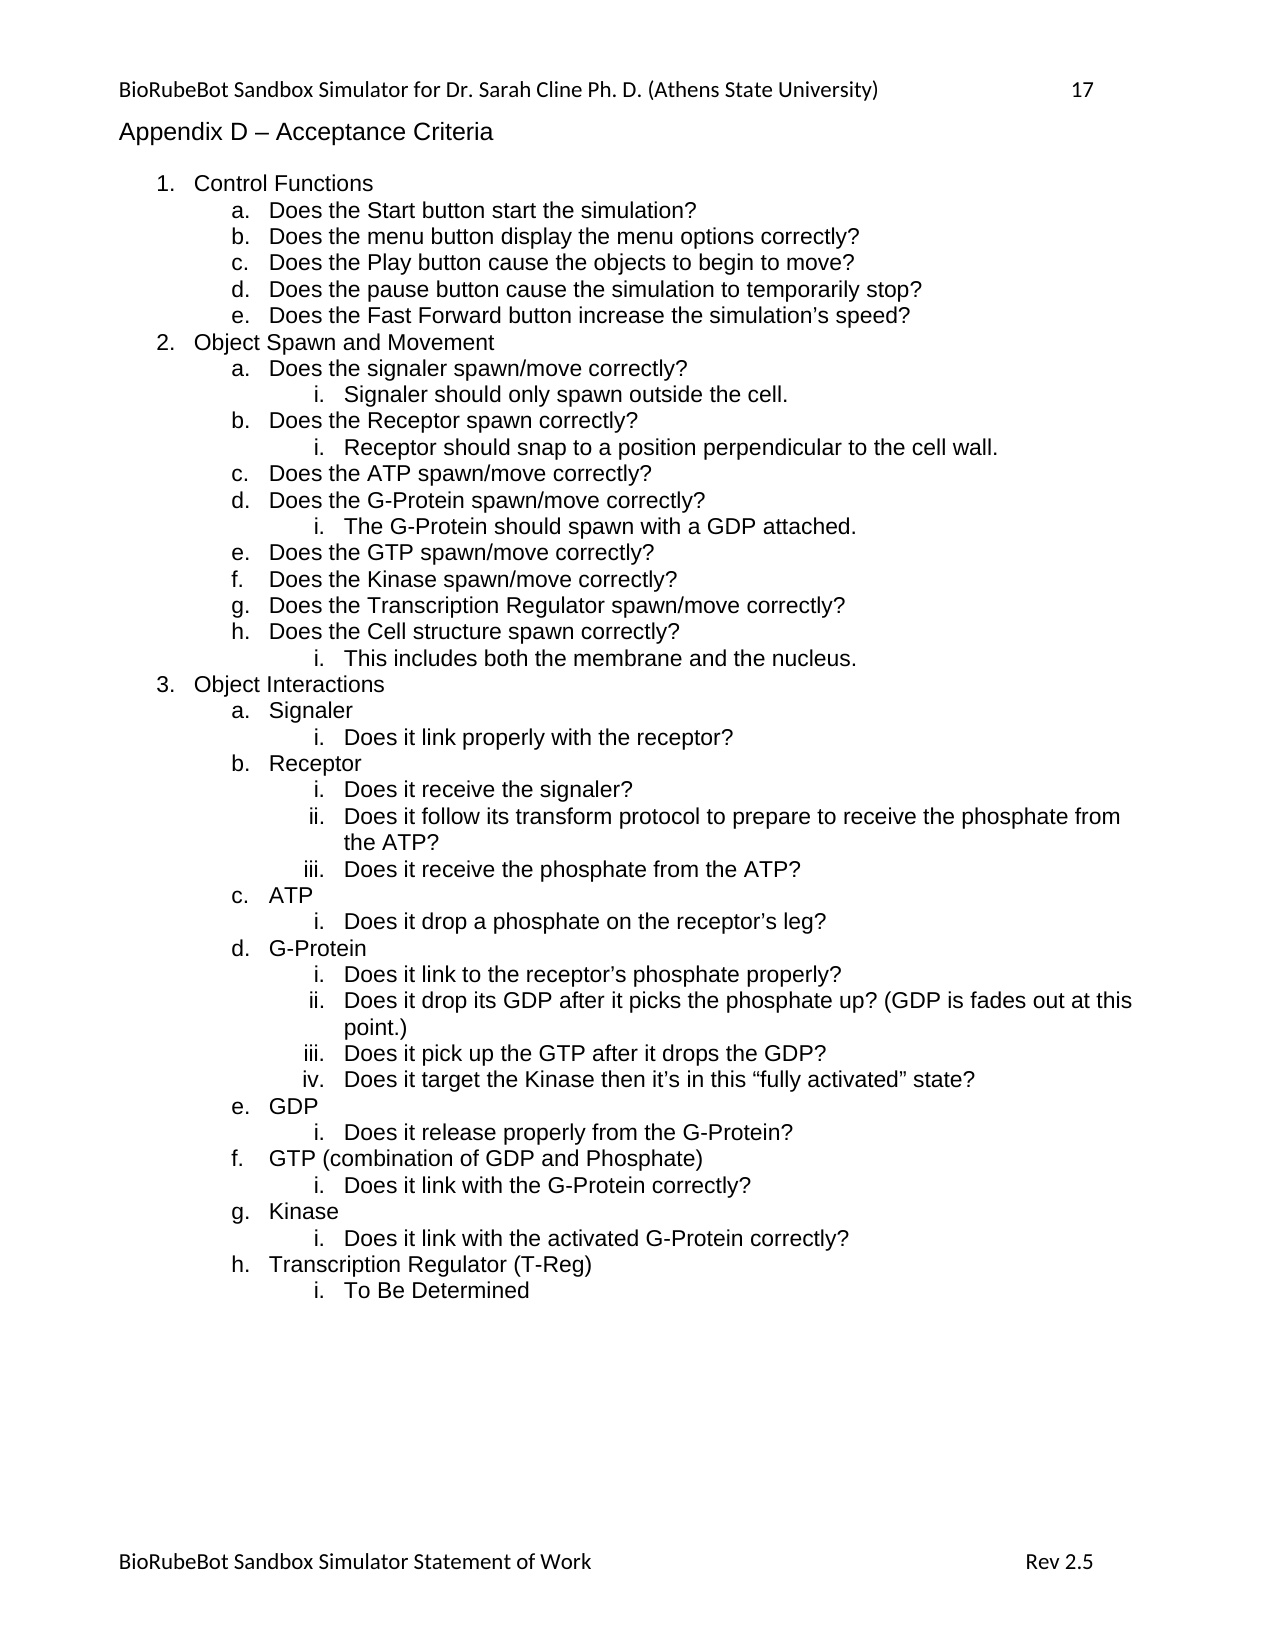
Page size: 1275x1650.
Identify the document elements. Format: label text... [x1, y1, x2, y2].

list Does it receive the signaler? [325, 776, 1152, 803]
list Receptor [231, 750, 1152, 776]
list Does the G-Protein spawn/move correctly? [231, 487, 1152, 513]
text Appendix D – Acceptance Criteria [119, 116, 1152, 145]
list This includes both the membrane and the nucleus. [325, 645, 1152, 671]
list Does it drop its GDP after it picks the phosphate up? (GDP is fades out at this point.) [325, 987, 1152, 1040]
list Does the Fast Forward button increase the simulation’s speed? [231, 302, 1152, 328]
list Does the Receptor spawn correctly? [231, 407, 1152, 434]
list Does the menu button display the menu options correctly? [231, 223, 1152, 249]
list G-Protein [231, 934, 1152, 961]
list Does it follow its transform protocol to prepare to receive the phosphate from the ATP? [325, 803, 1152, 856]
list Does the Play button cause the objects to begin to move? [231, 249, 1152, 276]
list ATP [231, 882, 1152, 908]
list Does it drop a phosphate on the receptor’s leg? [325, 908, 1152, 934]
list Does it target the Kinase then it’s in this “fully activated” state? [325, 1066, 1152, 1093]
list Does it link properly with the receptor? [325, 724, 1152, 750]
list Does it link with the activated G-Protein correctly? [325, 1224, 1152, 1251]
list Does the pause button cause the simulation to temporarily stop? [231, 276, 1152, 302]
list Does the Cell structure spawn correctly? [231, 618, 1152, 645]
list Does it link to the receptor’s phosphate properly? [325, 961, 1152, 987]
list Does it pick up the GTP after it drops the GDP? [325, 1040, 1152, 1066]
list Transcription Regulator (T-Reg) [231, 1251, 1152, 1277]
list Object Spawn and Movement [156, 328, 1152, 355]
list Object Interactions [156, 671, 1152, 697]
list Does the Transcription Regulator spawn/move correctly? [231, 592, 1152, 618]
list Does the signaler spawn/move correctly? [231, 355, 1152, 381]
list Does the Kinase spawn/move correctly? [231, 566, 1152, 592]
list Receptor should snap to a position perpendicular to the cell wall. [325, 434, 1152, 460]
list GTP (combination of GDP and Phosphate) [231, 1145, 1152, 1172]
list Does it receive the phosphate from the ATP? [325, 856, 1152, 882]
list Does it link with the G-Protein correctly? [325, 1172, 1152, 1198]
list To Be Determined [325, 1277, 1152, 1303]
list Does it release properly from the G-Protein? [325, 1119, 1152, 1145]
list Does the Start button start the simulation? [231, 197, 1152, 223]
list GDP [231, 1093, 1152, 1119]
list Signaler [231, 697, 1152, 724]
list The G-Protein should spawn with a GDP attached. [325, 513, 1152, 539]
list Signaler should only spawn outside the cell. [325, 381, 1152, 407]
list Does the ATP spawn/move correctly? [231, 460, 1152, 487]
list Kinase [231, 1198, 1152, 1224]
list Does the GTP spawn/move correctly? [231, 539, 1152, 566]
list Control Functions [156, 170, 1152, 197]
